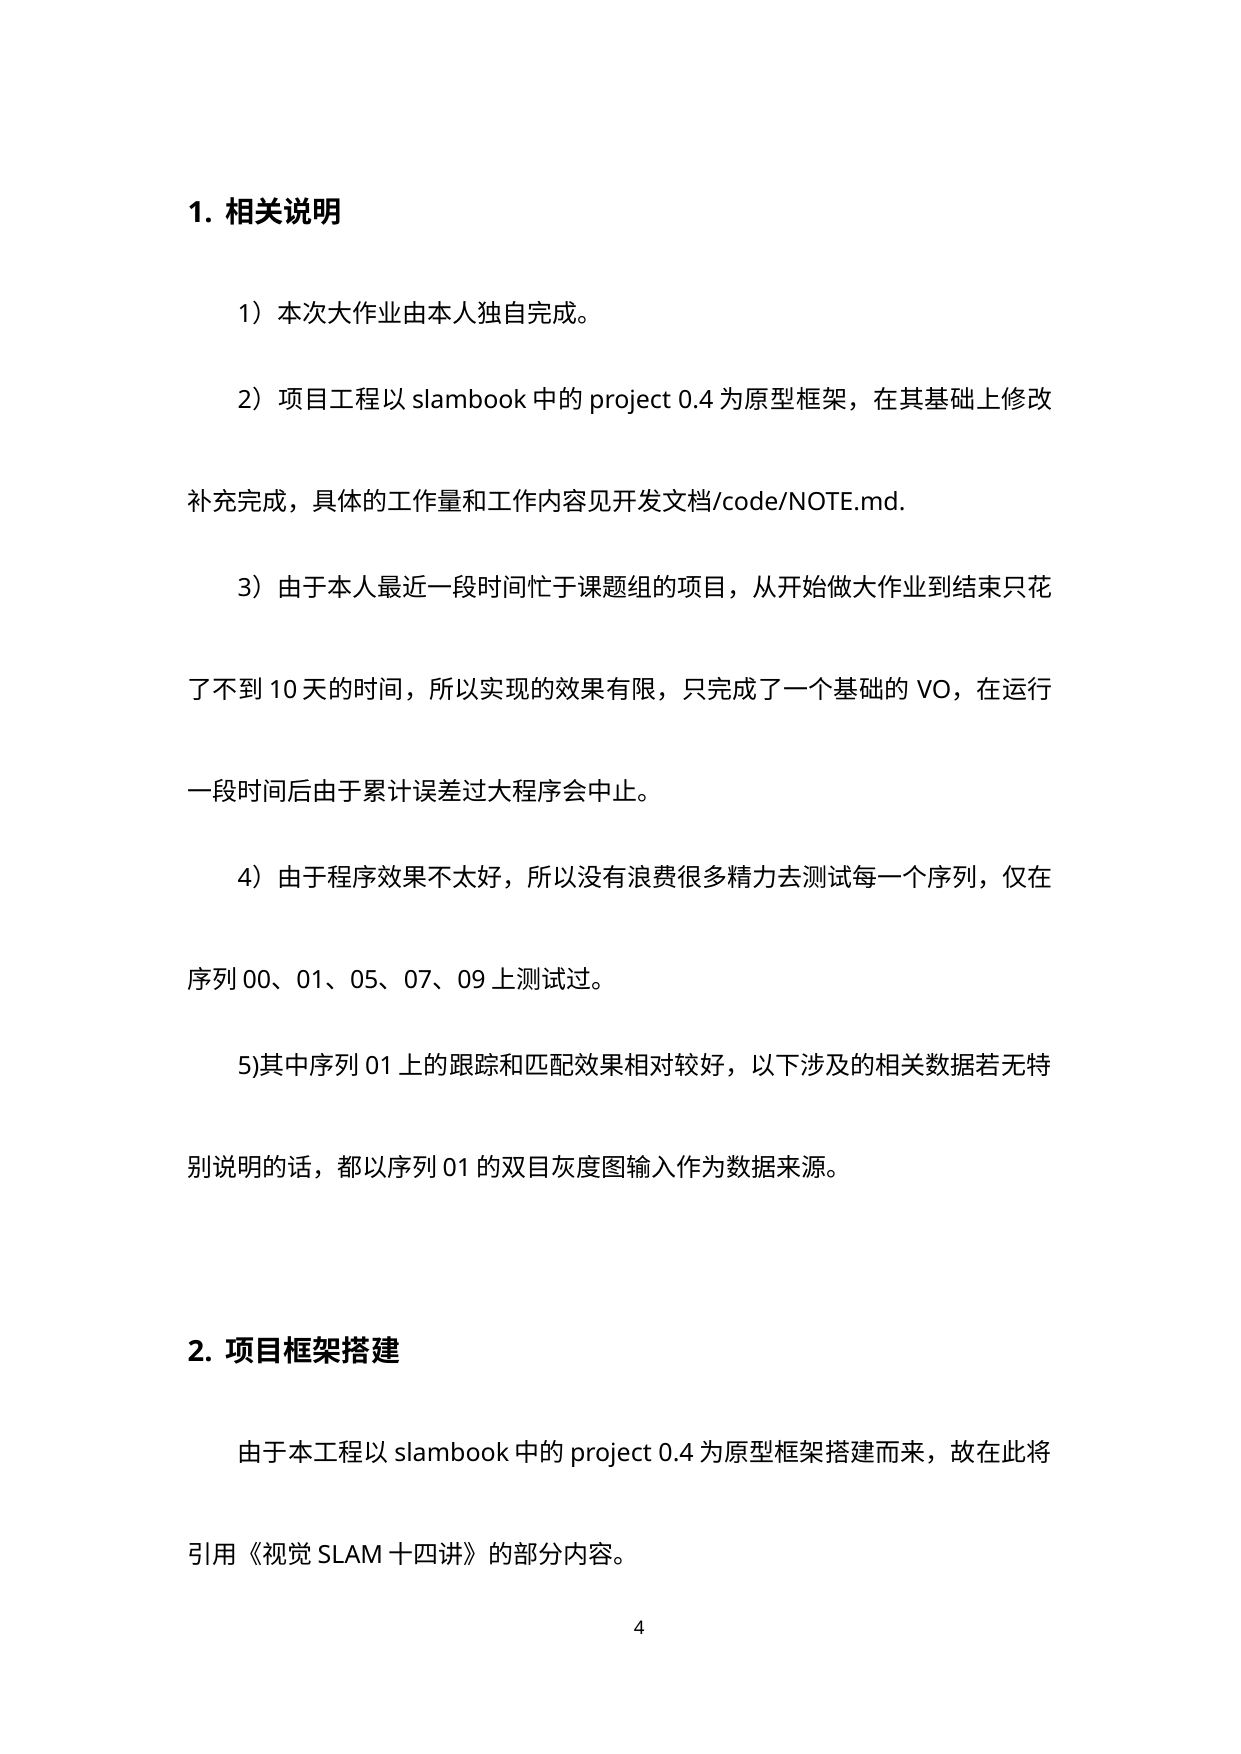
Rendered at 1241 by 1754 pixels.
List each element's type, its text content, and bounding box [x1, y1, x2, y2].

text 4）由于程序效果不太好，所以没有浪费很多精力去测试每一个序列，仅在序列00、01、05、07、09上测试过。 [187, 842, 1053, 1011]
text 2）项目工程以slambook中的project 0.4为原型框架，在其基础上修改补充完成，具体的工作量和工作内容见开发文档/code/NOTE.md. [187, 364, 1053, 534]
title 相关说明 [187, 176, 1053, 244]
text 1）本次大作业由本人独自完成。 [187, 278, 1053, 346]
text 3）由于本人最近一段时间忙于课题组的项目，从开始做大作业到结束只花了不到10天的时间，所以实现的效果有限，只完成了一个基础的VO，在运行一段时间后由于累计误差过大程序会中止。 [187, 552, 1053, 823]
text 5)其中序列01上的跟踪和匹配效果相对较好，以下涉及的相关数据若无特别说明的话，都以序列01的双目灰度图输入作为数据来源。 [187, 1029, 1053, 1199]
title 项目框架搭建 [187, 1315, 1053, 1383]
text 由于本工程以slambook中的project 0.4为原型框架搭建而来，故在此将引用《视觉SLAM十四讲》的部分内容。 [187, 1416, 1053, 1586]
